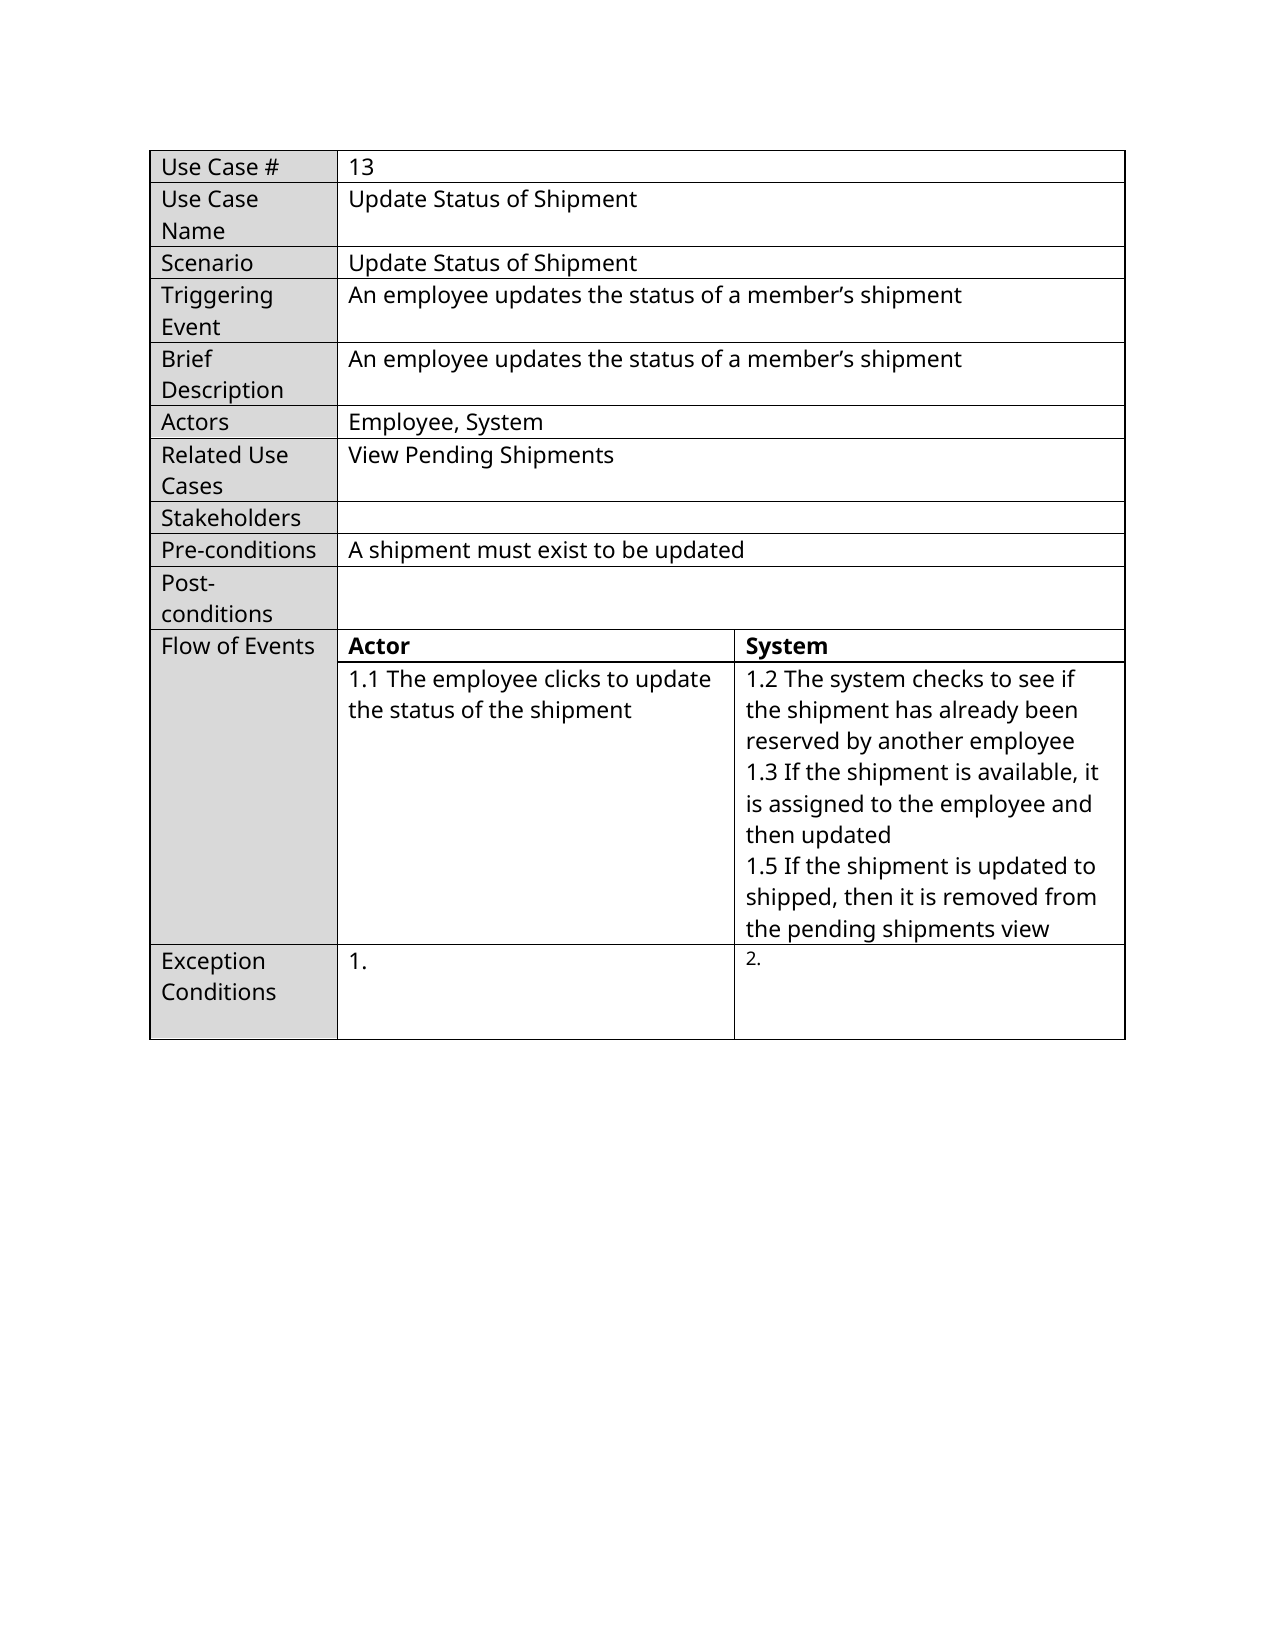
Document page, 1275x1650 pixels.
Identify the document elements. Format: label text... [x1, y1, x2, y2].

table_header Use Case # [151, 151, 337, 182]
table_cell Scenario [151, 247, 337, 278]
table_cell Flow of Events [151, 630, 337, 944]
table_cell Employee, System [338, 406, 1124, 437]
table_cell Actor [338, 630, 734, 661]
table_cell Related Use Cases [151, 439, 337, 501]
table_header 13 [338, 151, 1124, 182]
table_cell Stakeholders [151, 502, 337, 533]
table_cell Post-conditions [151, 567, 337, 629]
table_cell Pre-conditions [151, 534, 337, 566]
table_cell System [735, 630, 1124, 661]
table_cell 1.1 The employee clicks to update the status of the shipment [338, 663, 734, 944]
table_cell Actors [151, 406, 337, 437]
table_cell 1.2 The system checks to see if the shipment has already been reserved by another employee 1.3 If the shipment is available, it is assigned to the employee and then updated 1.5 If the shipment is updated to shipped, then it is removed from the pending shipments view [735, 663, 1124, 944]
table_cell Triggering Event [151, 279, 337, 342]
table_cell 2. [735, 945, 1124, 1038]
table_cell An employee updates the status of a member’s shipment [338, 279, 1124, 342]
table_cell Brief Description [151, 343, 337, 405]
table_cell A shipment must exist to be updated [338, 534, 1124, 566]
table_cell Update Status of Shipment [338, 183, 1124, 246]
table_cell Exception Conditions [151, 945, 337, 1038]
table_cell [338, 567, 1124, 629]
table_cell Update Status of Shipment [338, 247, 1124, 278]
table_cell 1. [338, 945, 734, 1038]
table_cell [338, 502, 1124, 533]
table_cell View Pending Shipments [338, 439, 1124, 501]
table_cell An employee updates the status of a member’s shipment [338, 343, 1124, 405]
table_cell Use Case Name [151, 183, 337, 246]
